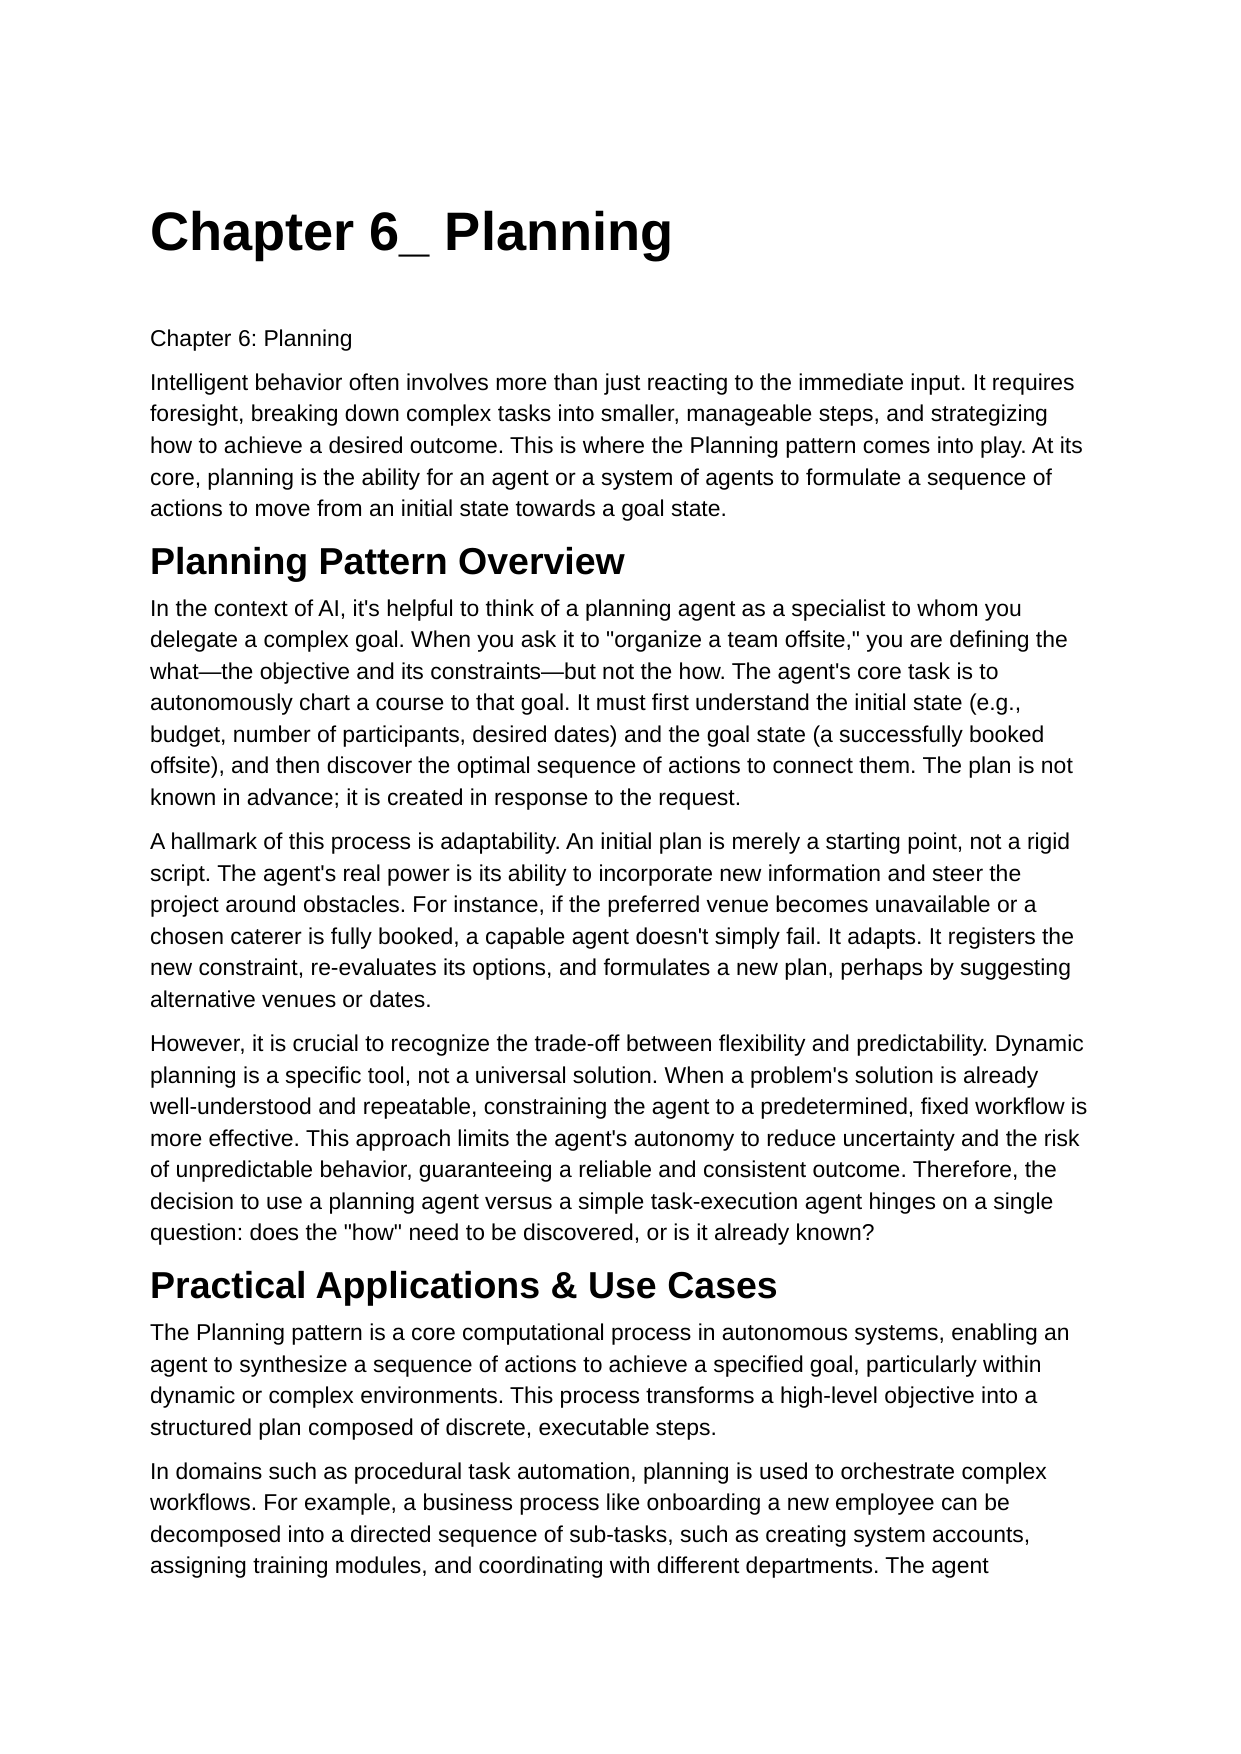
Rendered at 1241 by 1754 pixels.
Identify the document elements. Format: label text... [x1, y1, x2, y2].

text A hallmark of this process is adaptability. An initial plan is merely a starting point, not a rigid script. The agent's real power is its ability to incorporate new information and steer the project around obstacles. For instance, if the preferred venue becomes unavailable or a chosen caterer is fully booked, a capable agent doesn't simply fail. It adapts. It registers the new constraint, re-evaluates its options, and formulates a new plan, perhaps by suggesting alternative venues or dates. [150, 828, 1090, 1012]
text In the context of AI, it's helpful to think of a planning agent as a specialist to whom you delegate a complex goal. When you ask it to "organize a team offsite," you are defining the what—the objective and its constraints—but not the how. The agent's core task is to autonomously chart a course to that goal. It must first understand the initial state (e.g., budget, number of participants, desired dates) and the goal state (a successfully booked offsite), and then discover the optimal sequence of actions to connect them. The plan is not known in advance; it is created in response to the request. [150, 595, 1090, 810]
text Chapter 6_ Planning [150, 200, 1090, 262]
text Chapter 6: Planning [150, 325, 1090, 351]
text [150, 1458, 1090, 1579]
text However, it is crucial to recognize the trade-off between flexibility and predictability. Dynamic planning is a specific tool, not a universal solution. When a problem's solution is already well-understood and repeatable, constraining the agent to a predetermined, fixed workflow is more effective. This approach limits the agent's autonomy to reduce uncertainty and the risk of unpredictable behavior, guaranteeing a reliable and consistent outcome. Therefore, the decision to use a planning agent versus a simple task-execution agent hinges on a single question: does the "how" need to be discovered, or is it already known? [150, 1030, 1090, 1246]
text Intelligent behavior often involves more than just reacting to the immediate input. It requires foresight, breaking down complex tasks into smaller, manageable steps, and strategizing how to achieve a desired outcome. This is where the Planning pattern comes into play. At its core, planning is the ability for an agent or a system of agents to formulate a sequence of actions to move from an initial state towards a goal state. [150, 369, 1090, 521]
text The Planning pattern is a core computational process in autonomous systems, enabling an agent to synthesize a sequence of actions to achieve a specified goal, particularly within dynamic or complex environments. This process transforms a high-level objective into a structured plan composed of discrete, executable steps. [150, 1319, 1090, 1440]
